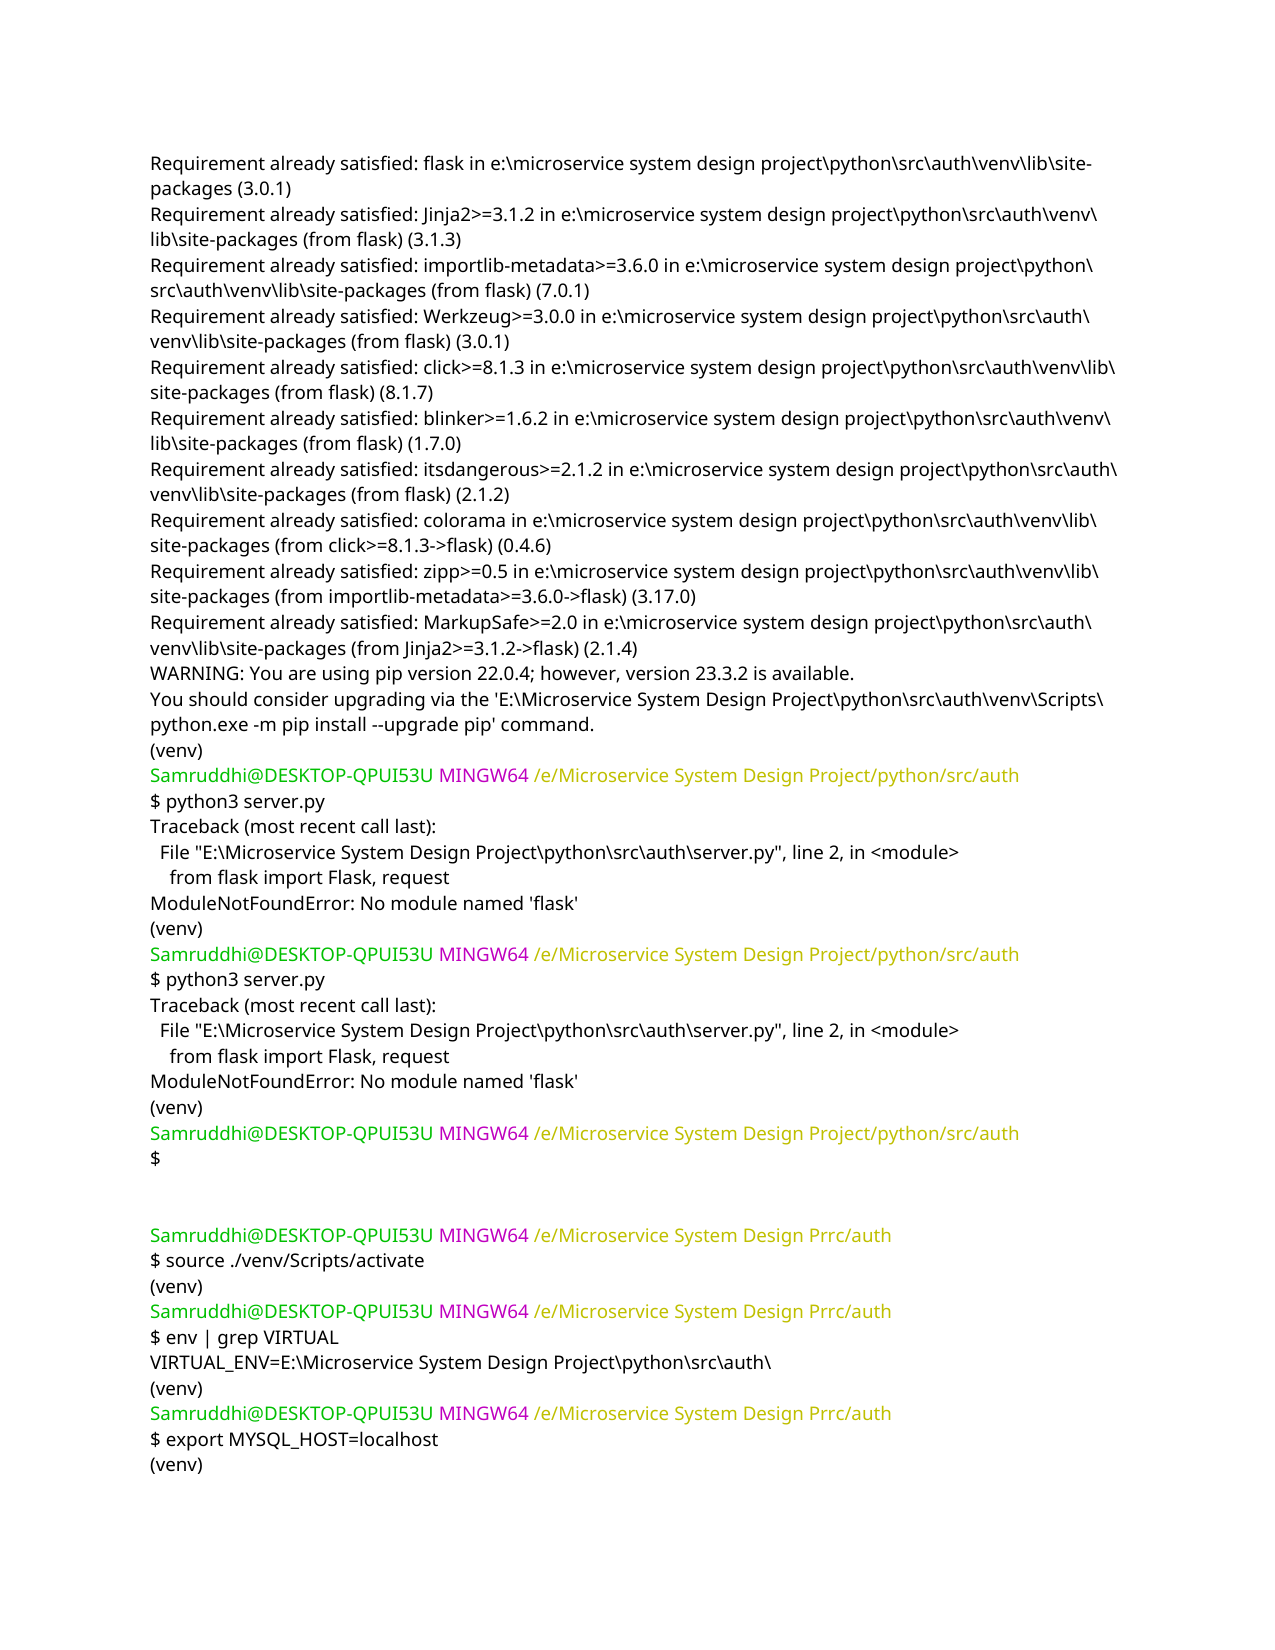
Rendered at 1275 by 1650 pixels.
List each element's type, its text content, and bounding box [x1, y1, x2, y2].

text Requirement already satisfied: importlib-metadata>=3.6.0 in e:\microservice system design project\python\src\auth\venv\lib\site-packages (from flask) (7.0.1) [150, 252, 1125, 303]
text Requirement already satisfied: zipp>=0.5 in e:\microservice system design project\python\src\auth\venv\lib\site-packages (from importlib-metadata>=3.6.0->flask) (3.17.0) [150, 558, 1125, 609]
text Requirement already satisfied: Werkzeug>=3.0.0 in e:\microservice system design project\python\src\auth\venv\lib\site-packages (from flask) (3.0.1) [150, 303, 1125, 354]
text $ [150, 1145, 1125, 1171]
text File "E:\Microservice System Design Project\python\src\auth\server.py", line 2, in <module> [150, 1018, 1125, 1043]
text (venv) [150, 1094, 1125, 1120]
text Samruddhi@DESKTOP-QPUI53U MINGW64 /e/Microservice System Design Prrc/auth [150, 1298, 1125, 1324]
text ModuleNotFoundError: No module named 'flask' [150, 890, 1125, 916]
text Requirement already satisfied: Jinja2>=3.1.2 in e:\microservice system design project\python\src\auth\venv\lib\site-packages (from flask) (3.1.3) [150, 201, 1125, 252]
text VIRTUAL_ENV=E:\Microservice System Design Project\python\src\auth\ [150, 1349, 1125, 1375]
text (venv) [150, 1452, 1125, 1477]
text (venv) [150, 1273, 1125, 1298]
text $ python3 server.py [150, 967, 1125, 992]
text Requirement already satisfied: MarkupSafe>=2.0 in e:\microservice system design project\python\src\auth\venv\lib\site-packages (from Jinja2>=3.1.2->flask) (2.1.4) [150, 609, 1125, 660]
text Requirement already satisfied: flask in e:\microservice system design project\python\src\auth\venv\lib\site-packages (3.0.1) [150, 150, 1125, 201]
text (venv) [150, 1375, 1125, 1401]
text $ env | grep VIRTUAL [150, 1324, 1125, 1349]
text $ export MYSQL_HOST=localhost [150, 1426, 1125, 1452]
text (venv) [150, 737, 1125, 762]
text Samruddhi@DESKTOP-QPUI53U MINGW64 /e/Microservice System Design Prrc/auth [150, 1401, 1125, 1426]
text ModuleNotFoundError: No module named 'flask' [150, 1069, 1125, 1094]
text $ python3 server.py [150, 788, 1125, 813]
text Requirement already satisfied: click>=8.1.3 in e:\microservice system design project\python\src\auth\venv\lib\site-packages (from flask) (8.1.7) [150, 354, 1125, 405]
text Requirement already satisfied: itsdangerous>=2.1.2 in e:\microservice system design project\python\src\auth\venv\lib\site-packages (from flask) (2.1.2) [150, 456, 1125, 507]
text File "E:\Microservice System Design Project\python\src\auth\server.py", line 2, in <module> [150, 839, 1125, 864]
text Requirement already satisfied: colorama in e:\microservice system design project\python\src\auth\venv\lib\site-packages (from click>=8.1.3->flask) (0.4.6) [150, 507, 1125, 558]
text You should consider upgrading via the 'E:\Microservice System Design Project\python\src\auth\venv\Scripts\python.exe -m pip install --upgrade pip' command. [150, 686, 1125, 737]
text from flask import Flask, request [150, 864, 1125, 890]
text Samruddhi@DESKTOP-QPUI53U MINGW64 /e/Microservice System Design Project/python/src/auth [150, 762, 1125, 788]
text $ source ./venv/Scripts/activate [150, 1247, 1125, 1273]
text Samruddhi@DESKTOP-QPUI53U MINGW64 /e/Microservice System Design Prrc/auth [150, 1222, 1125, 1247]
text WARNING: You are using pip version 22.0.4; however, version 23.3.2 is available. [150, 660, 1125, 686]
text Samruddhi@DESKTOP-QPUI53U MINGW64 /e/Microservice System Design Project/python/src/auth [150, 941, 1125, 967]
text (venv) [150, 916, 1125, 941]
text Samruddhi@DESKTOP-QPUI53U MINGW64 /e/Microservice System Design Project/python/src/auth [150, 1120, 1125, 1145]
text Requirement already satisfied: blinker>=1.6.2 in e:\microservice system design project\python\src\auth\venv\lib\site-packages (from flask) (1.7.0) [150, 405, 1125, 456]
text Traceback (most recent call last): [150, 813, 1125, 839]
text from flask import Flask, request [150, 1043, 1125, 1069]
text Traceback (most recent call last): [150, 992, 1125, 1018]
